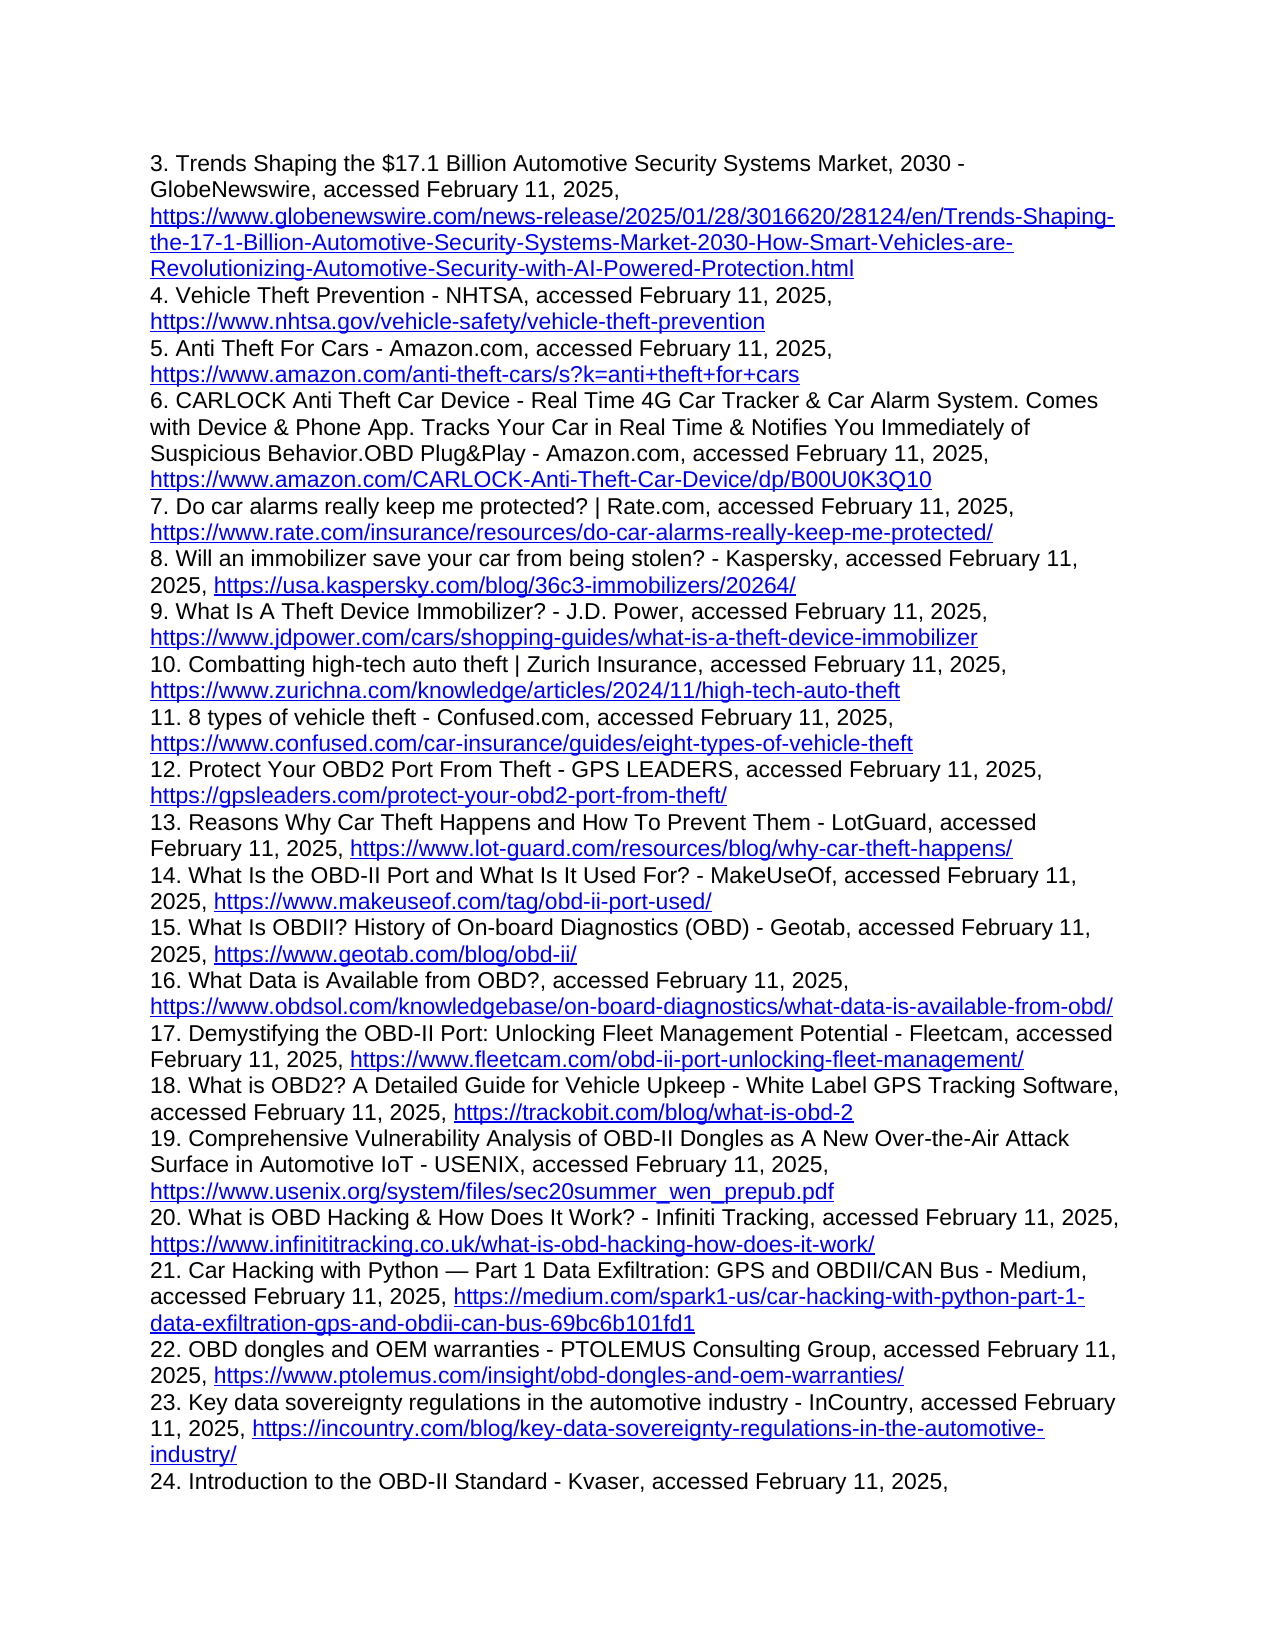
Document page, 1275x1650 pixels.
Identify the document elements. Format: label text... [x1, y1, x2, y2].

text 19. Comprehensive Vulnerability Analysis of OBD-II Dongles as A New Over-the-Air Attack Surface in Automotive IoT - USENIX, accessed February 11, 2025, https://www.usenix.org/system/files/sec20summer_wen_prepub.pdf [150, 1125, 1125, 1204]
text 9. What Is A Theft Device Immobilizer? - J.D. Power, accessed February 11, 2025, https://www.jdpower.com/cars/shopping-guides/what-is-a-theft-device-immobilizer [150, 598, 1125, 651]
text 20. What is OBD Hacking & How Does It Work? - Infiniti Tracking, accessed February 11, 2025, https://www.infinititracking.co.uk/what-is-obd-hacking-how-does-it-work/ [150, 1204, 1125, 1257]
text 6. CARLOCK Anti Theft Car Device - Real Time 4G Car Tracker & Car Alarm System. Comes with Device & Phone App. Tracks Your Car in Real Time & Notifies You Immediately of Suspicious Behavior.OBD Plug&Play - Amazon.com, accessed February 11, 2025, https://www.amazon.com/CARLOCK-Anti-Theft-Car-Device/dp/B00U0K3Q10 [150, 387, 1125, 493]
text 8. Will an immobilizer save your car from being stolen? - Kaspersky, accessed February 11, 2025, https://usa.kaspersky.com/blog/36c3-immobilizers/20264/ [150, 545, 1125, 598]
text 15. What Is OBDII? History of On-board Diagnostics (OBD) - Geotab, accessed February 11, 2025, https://www.geotab.com/blog/obd-ii/ [150, 914, 1125, 967]
text 17. Demystifying the OBD-II Port: Unlocking Fleet Management Potential - Fleetcam, accessed February 11, 2025, https://www.fleetcam.com/obd-ii-port-unlocking-fleet-management/ [150, 1020, 1125, 1072]
text 23. Key data sovereignty regulations in the automotive industry - InCountry, accessed February 11, 2025, https://incountry.com/blog/key-data-sovereignty-regulations-in-the-automotive-industry/ [150, 1389, 1125, 1468]
text 12. Protect Your OBD2 Port From Theft - GPS LEADERS, accessed February 11, 2025, https://gpsleaders.com/protect-your-obd2-port-from-theft/ [150, 756, 1125, 809]
text 3. Trends Shaping the $17.1 Billion Automotive Security Systems Market, 2030 - GlobeNewswire, accessed February 11, 2025, https://www.globenewswire.com/news-release/2025/01/28/3016620/28124/en/Trends-Shaping-the-17-1-Billion-Automotive-Security-Systems-Market-2030-How-Smart-Vehicles-are-Revolutionizing-Automotive-Security-with-AI-Powered-Protection.html [150, 150, 1125, 282]
text 18. What is OBD2? A Detailed Guide for Vehicle Upkeep - White Label GPS Tracking Software, accessed February 11, 2025, https://trackobit.com/blog/what-is-obd-2 [150, 1072, 1125, 1125]
text 5. Anti Theft For Cars - Amazon.com, accessed February 11, 2025, https://www.amazon.com/anti-theft-cars/s?k=anti+theft+for+cars [150, 334, 1125, 387]
text 22. OBD dongles and OEM warranties - PTOLEMUS Consulting Group, accessed February 11, 2025, https://www.ptolemus.com/insight/obd-dongles-and-oem-warranties/ [150, 1336, 1125, 1389]
text 16. What Data is Available from OBD?, accessed February 11, 2025, https://www.obdsol.com/knowledgebase/on-board-diagnostics/what-data-is-available-from-obd/ [150, 967, 1125, 1020]
text 7. Do car alarms really keep me protected? | Rate.com, accessed February 11, 2025, https://www.rate.com/insurance/resources/do-car-alarms-really-keep-me-protected/ [150, 493, 1125, 545]
text 11. 8 types of vehicle theft - Confused.com, accessed February 11, 2025, https://www.confused.com/car-insurance/guides/eight-types-of-vehicle-theft [150, 703, 1125, 756]
text 13. Reasons Why Car Theft Happens and How To Prevent Them - LotGuard, accessed February 11, 2025, https://www.lot-guard.com/resources/blog/why-car-theft-happens/ [150, 809, 1125, 862]
text 21. Car Hacking with Python — Part 1 Data Exfiltration: GPS and OBDII/CAN Bus - Medium, accessed February 11, 2025, https://medium.com/spark1-us/car-hacking-with-python-part-1-data-exfiltration-gps-and-obdii-can-bus-69bc6b101fd1 [150, 1257, 1125, 1336]
text 4. Vehicle Theft Prevention - NHTSA, accessed February 11, 2025, https://www.nhtsa.gov/vehicle-safety/vehicle-theft-prevention [150, 282, 1125, 334]
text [150, 1468, 1125, 1494]
text 10. Combatting high-tech auto theft | Zurich Insurance, accessed February 11, 2025, https://www.zurichna.com/knowledge/articles/2024/11/high-tech-auto-theft [150, 651, 1125, 703]
text 14. What Is the OBD-II Port and What Is It Used For? - MakeUseOf, accessed February 11, 2025, https://www.makeuseof.com/tag/obd-ii-port-used/ [150, 862, 1125, 914]
